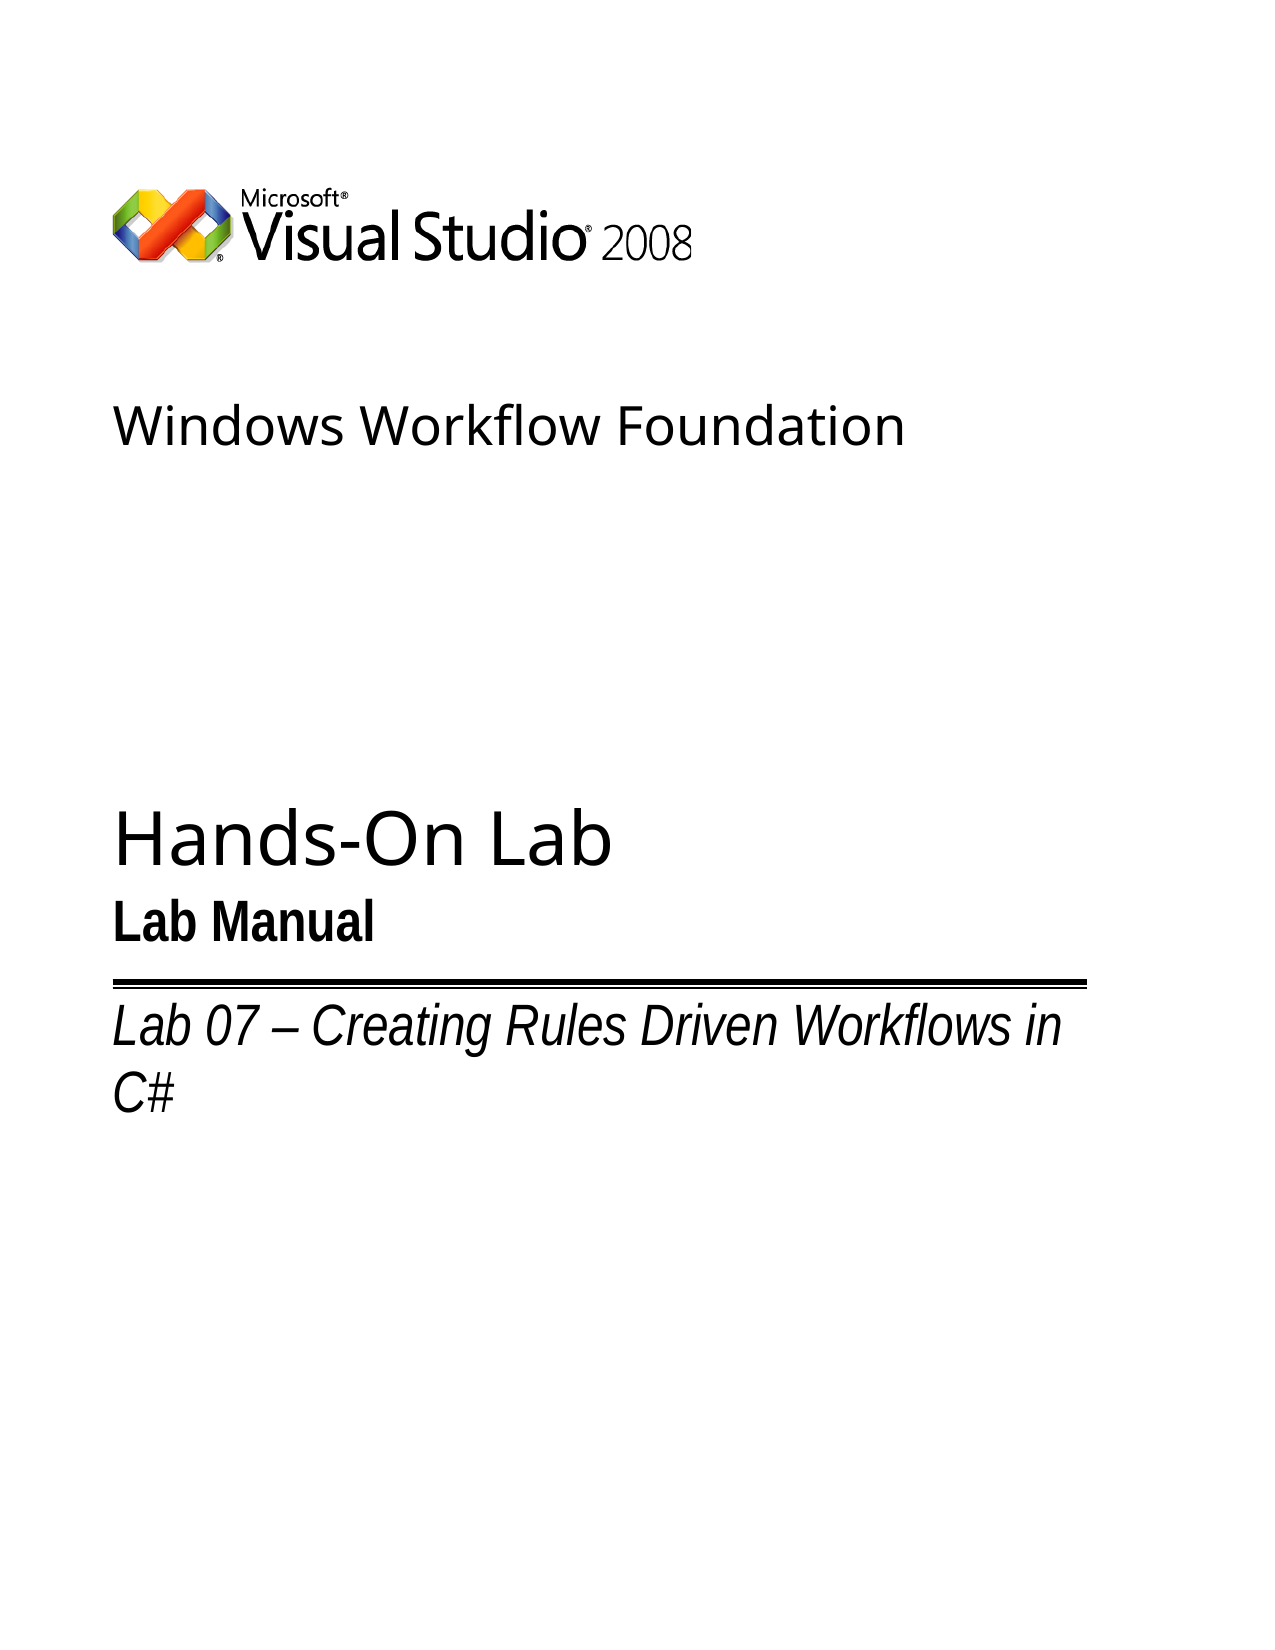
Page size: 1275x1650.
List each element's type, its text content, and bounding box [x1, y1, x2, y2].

text Windows Workflow Foundation [112, 387, 1087, 461]
picture [112, 187, 692, 263]
title Hands-On Lab [112, 785, 1087, 887]
title Lab Manual [112, 887, 1087, 954]
text Lab 07 – Creating Rules Driven Workflows in C# [112, 988, 1087, 1124]
